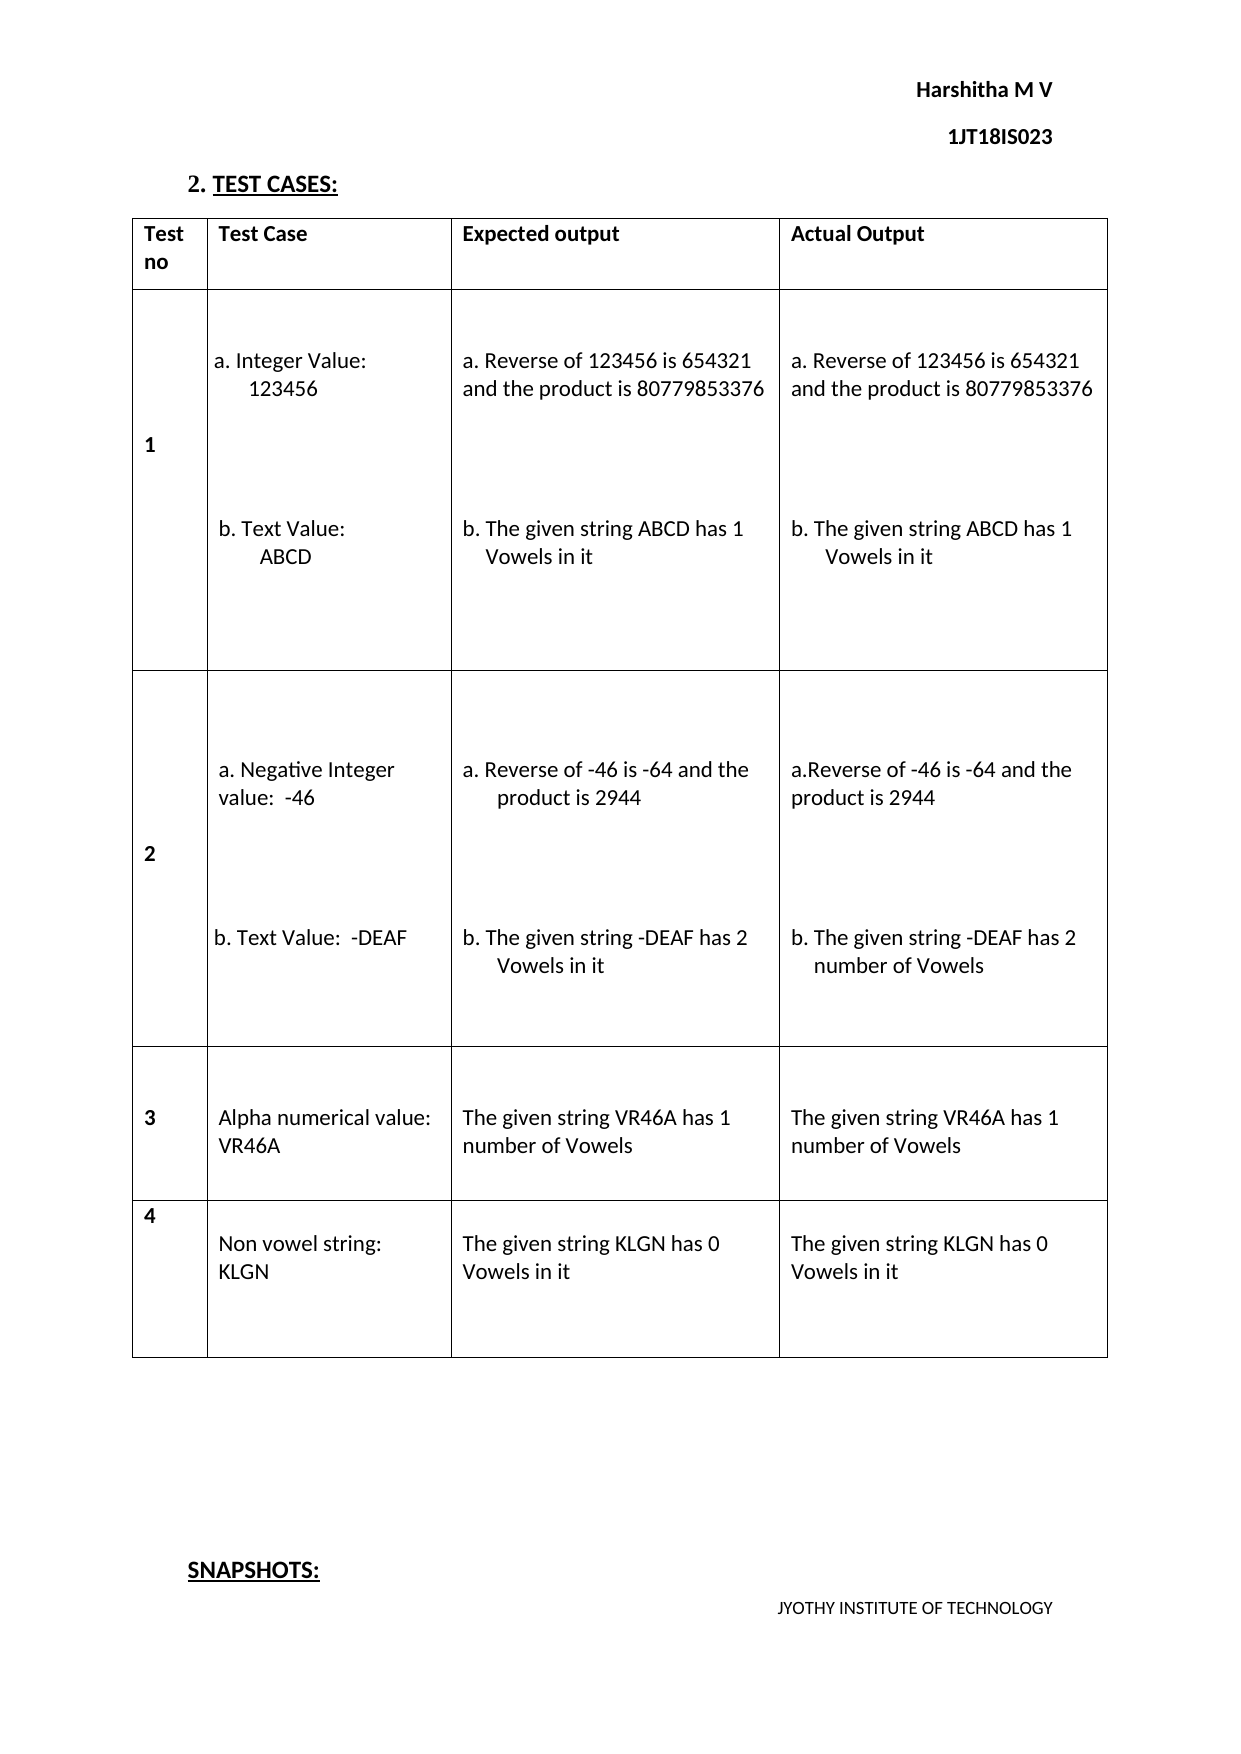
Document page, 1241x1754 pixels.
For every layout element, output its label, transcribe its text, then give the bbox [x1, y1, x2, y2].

table_cell 2 [133, 671, 207, 1046]
table_cell a. Reverse of -46 is -64 and the product is 2944 b. The given string -DEAF has 2 Vowels in it [452, 671, 779, 1046]
table_header Actual Output [780, 219, 1107, 289]
table_cell The given string KLGN has 0 Vowels in it [452, 1201, 779, 1357]
table_cell 4 [133, 1201, 207, 1357]
table_cell Alpha numerical value: VR46A [208, 1047, 451, 1200]
table_cell a. Reverse of 123456 is 654321 and the product is 80779853376 b. The given string ABCD has 1 Vowels in it [452, 290, 779, 670]
text SNAPSHOTS: [187, 1554, 1053, 1584]
table_cell Non vowel string: KLGN [208, 1201, 451, 1357]
table_cell a. Reverse of 123456 is 654321 and the product is 80779853376 b. The given string ABCD has 1 Vowels in it [780, 290, 1107, 670]
table_header Test Case [208, 219, 451, 289]
table_header Test no [133, 219, 207, 289]
table_cell a. Negative Integer value: -46 b. Text Value: -DEAF [208, 671, 451, 1046]
table_cell The given string VR46A has 1 number of Vowels [780, 1047, 1107, 1200]
table_cell 1 [133, 290, 207, 670]
list TEST CASES: [187, 168, 1053, 199]
table_cell 3 [133, 1047, 207, 1200]
table_cell a.Reverse of -46 is -64 and the product is 2944 b. The given string -DEAF has 2 number of Vowels [780, 671, 1107, 1046]
table_cell The given string KLGN has 0 Vowels in it [780, 1201, 1107, 1357]
table_cell The given string VR46A has 1 number of Vowels [452, 1047, 779, 1200]
table_header Expected output [452, 219, 779, 289]
table_cell a. Integer Value: 123456 b. Text Value: ABCD [208, 290, 451, 670]
